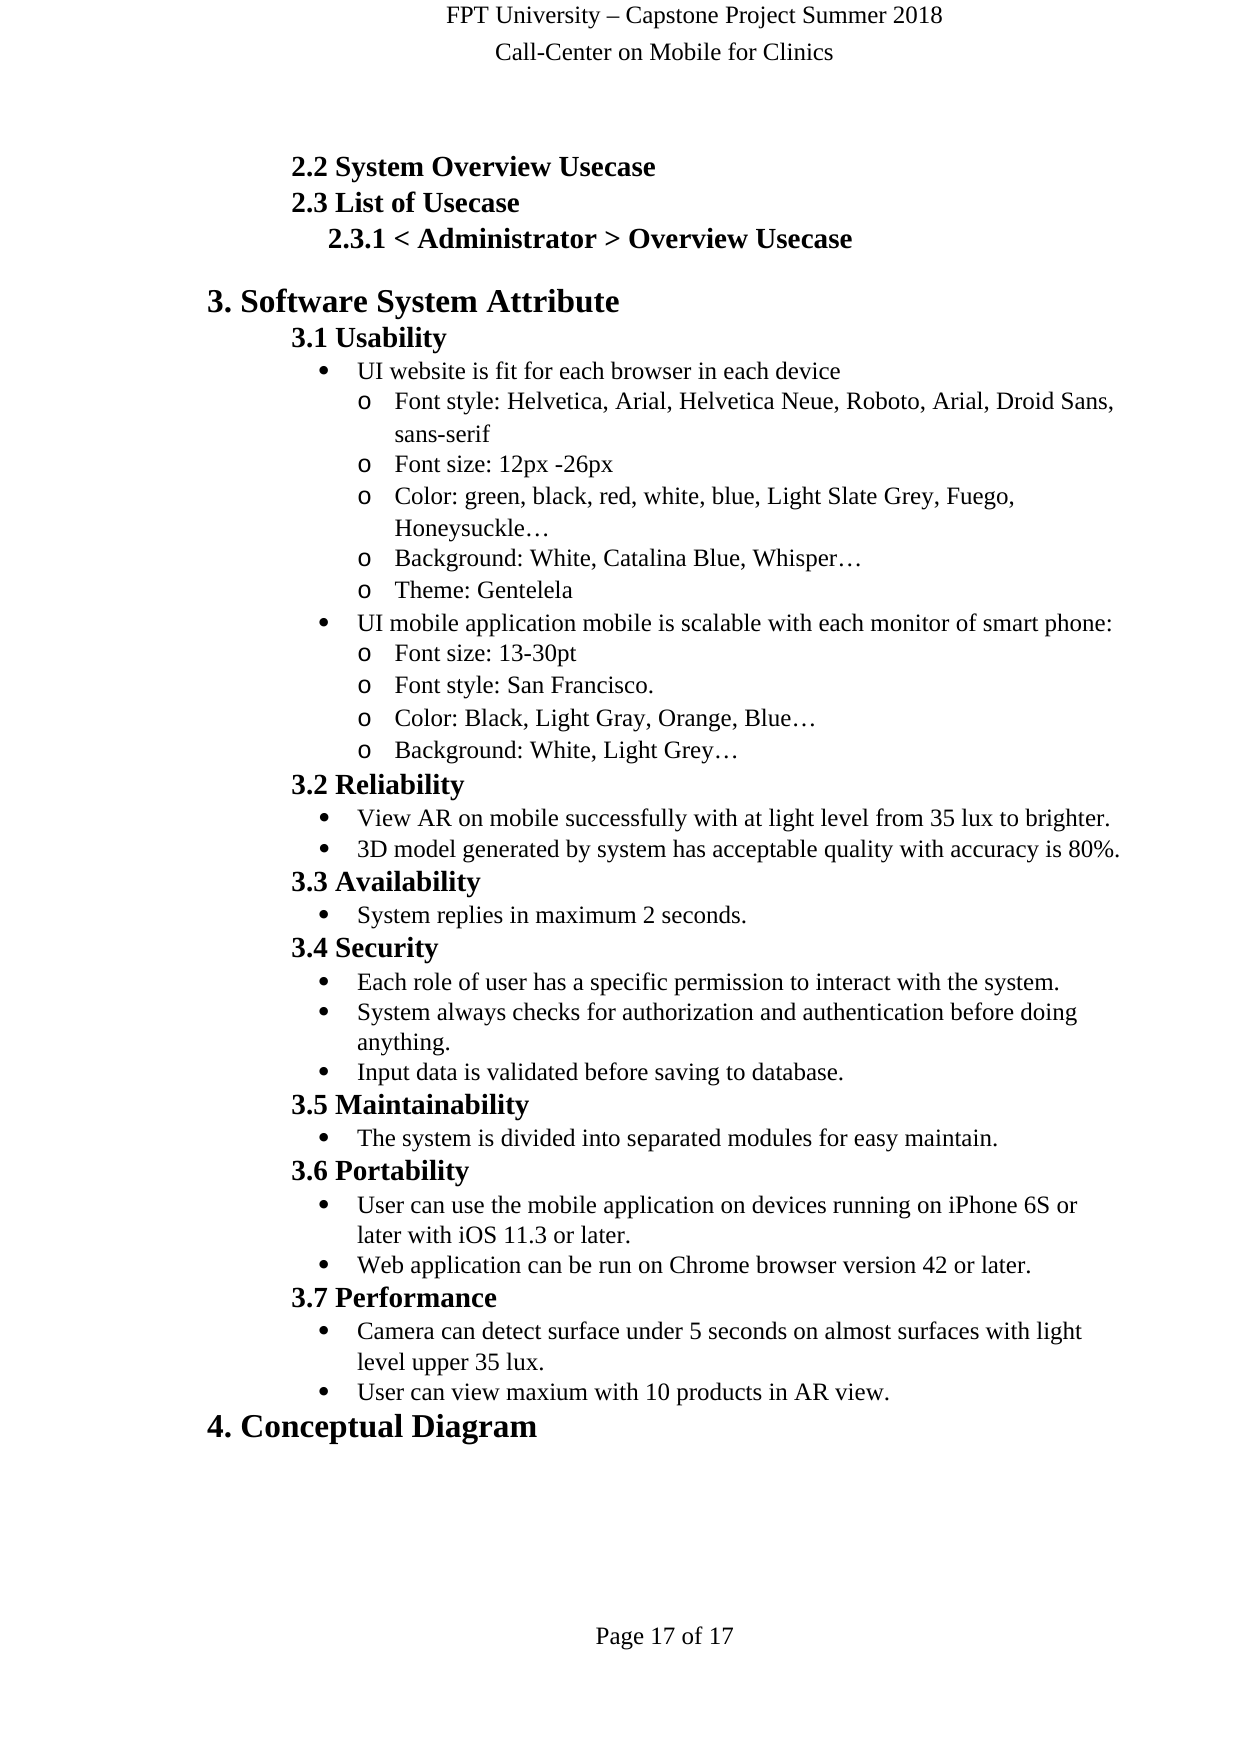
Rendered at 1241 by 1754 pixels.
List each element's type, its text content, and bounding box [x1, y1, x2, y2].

list Web application can be run on Chrome browser version 42 or later. [319, 1250, 1122, 1279]
subtitle 3.4 Security [291, 930, 1122, 964]
subtitle 3.2 Reliability [291, 767, 1122, 801]
subtitle 2.2 System Overview Usecase [291, 149, 1122, 182]
list Font size: 12px -26px [357, 449, 1122, 479]
list User can view maxium with 10 products in AR view. [319, 1377, 1122, 1405]
list Color: Black, Light Gray, Orange, Blue… [357, 703, 1122, 733]
list Font style: Helvetica, Arial, Helvetica Neue, Roboto, Arial, Droid Sans, sans-serif [357, 386, 1122, 447]
list Input data is validated before saving to database. [319, 1057, 1122, 1086]
list System always checks for authorization and authentication before doing anything. [319, 997, 1122, 1056]
list Each role of user has a specific permission to interact with the system. [319, 967, 1122, 995]
subtitle 3.3 Availability [291, 864, 1122, 897]
subtitle 3.7 Performance [291, 1280, 1122, 1314]
list Font size: 13-30pt [357, 638, 1122, 669]
list Background: White, Light Grey… [357, 735, 1122, 766]
text 2.3.1 < Administrator > Overview Usecase [328, 221, 1122, 255]
subtitle 2.3 List of Usecase [291, 185, 1122, 219]
subtitle 4. Conceptual Diagram [207, 1407, 1122, 1445]
list System replies in maximum 2 seconds. [319, 900, 1122, 929]
list The system is divided into separated modules for easy maintain. [319, 1123, 1122, 1152]
list UI mobile application mobile is scalable with each monitor of smart phone: [319, 608, 1122, 637]
subtitle 3.5 Maintainability [291, 1087, 1122, 1121]
list Font style: San Francisco. [357, 670, 1122, 701]
list Camera can detect surface under 5 seconds on almost surfaces with light level upper 35 lux. [319, 1316, 1122, 1375]
list Color: green, black, red, white, blue, Light Slate Grey, Fuego, Honeysuckle… [357, 481, 1122, 542]
list 3D model generated by system has acceptable quality with accuracy is 80%. [320, 834, 1122, 862]
list View AR on mobile successfully with at light level from 35 lux to brighter. [320, 803, 1122, 832]
subtitle 3. Software System Attribute [207, 282, 1122, 320]
list UI website is fit for each browser in each device [319, 356, 1122, 385]
subtitle 3.6 Portability [291, 1153, 1122, 1187]
subtitle 3.1 Usability [291, 320, 1122, 353]
list User can use the mobile application on devices running on iPhone 6S or later with iOS 11.3 or later. [319, 1190, 1122, 1249]
list Theme: Gentelela [357, 576, 1122, 606]
list Background: White, Catalina Blue, Whisper… [357, 543, 1122, 574]
